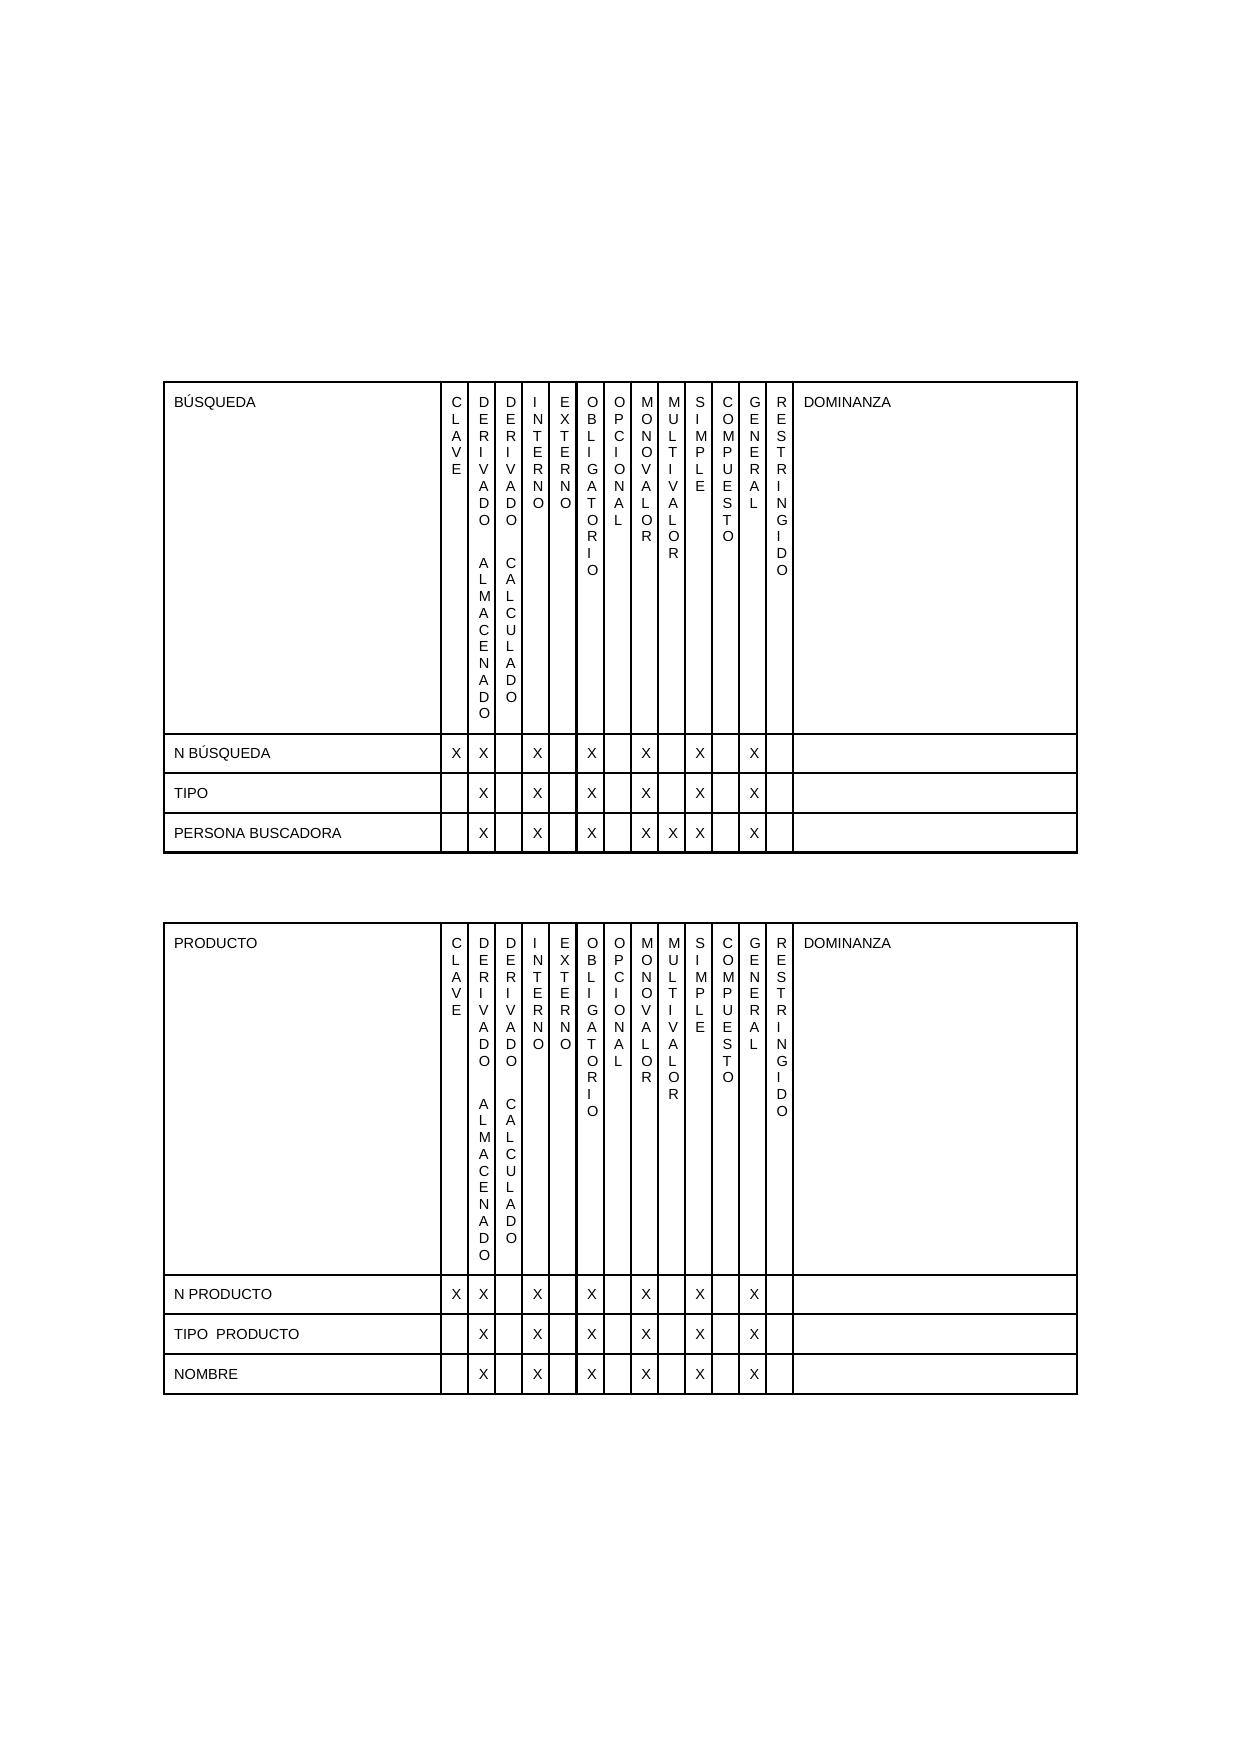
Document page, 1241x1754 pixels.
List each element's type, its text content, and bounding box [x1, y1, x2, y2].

table_cell X [578, 1315, 603, 1353]
table_cell [605, 814, 630, 851]
table_header DOMINANZA [794, 383, 1076, 732]
table_header EXTERNO [550, 383, 575, 732]
table_cell X [523, 735, 548, 772]
table_cell [659, 774, 684, 812]
table_cell [794, 1355, 1076, 1392]
table_cell X [659, 814, 684, 851]
table_cell [794, 814, 1076, 851]
table_cell [713, 1315, 738, 1353]
table_cell X [740, 735, 765, 772]
table_header BÚSQUEDA [165, 383, 440, 732]
table_header CLAVE [442, 383, 467, 732]
table_header RESTRINGIDO [767, 383, 792, 732]
table_cell X [740, 1355, 765, 1392]
table_cell X [686, 814, 711, 851]
table_cell [605, 735, 630, 772]
table_cell [605, 1315, 630, 1353]
table_cell [794, 735, 1076, 772]
table_cell [659, 735, 684, 772]
table_header MULTIVALOR [659, 924, 684, 1273]
table_cell X [578, 774, 603, 812]
table_cell [605, 1276, 630, 1313]
table_cell [496, 774, 521, 812]
table_header OPCIONAL [605, 383, 630, 732]
table_header MONOVALOR [632, 924, 657, 1273]
table_cell X [632, 1355, 657, 1392]
table_cell X [578, 814, 603, 851]
table_cell N PRODUCTO [165, 1276, 440, 1313]
table_cell X [469, 814, 494, 851]
table_cell X [686, 1355, 711, 1392]
table_cell [713, 814, 738, 851]
table_cell [767, 774, 792, 812]
table_cell NOMBRE [165, 1355, 440, 1392]
table_cell X [686, 1315, 711, 1353]
table_header COMPUESTO [713, 924, 738, 1273]
table_cell [767, 735, 792, 772]
table_cell [442, 1315, 467, 1353]
table_header OBLIGATORIO [578, 383, 603, 732]
table_cell [550, 1276, 575, 1313]
table_cell [550, 814, 575, 851]
table_cell X [578, 1276, 603, 1313]
table_cell X [740, 814, 765, 851]
table_cell [767, 814, 792, 851]
table_cell X [523, 814, 548, 851]
table_cell X [632, 1276, 657, 1313]
table_cell X [740, 1315, 765, 1353]
table_header INTERNO [523, 383, 548, 732]
table_header DOMINANZA [794, 924, 1076, 1273]
table_header SIMPLE [686, 924, 711, 1273]
table_cell [713, 774, 738, 812]
table_cell X [523, 1276, 548, 1313]
table_cell [767, 1276, 792, 1313]
table_cell [713, 735, 738, 772]
table_cell X [469, 1276, 494, 1313]
table_header DERIVADO CALCULADO [496, 924, 521, 1273]
table_cell X [469, 1315, 494, 1353]
table_cell PERSONA BUSCADORA [165, 814, 440, 851]
table_cell [713, 1276, 738, 1313]
table_cell TIPO [165, 774, 440, 812]
table_cell [605, 774, 630, 812]
table_cell X [469, 1355, 494, 1392]
table_cell [496, 1276, 521, 1313]
table_cell X [686, 774, 711, 812]
table_header PRODUCTO [165, 924, 440, 1273]
table_cell [794, 1276, 1076, 1313]
table_header INTERNO [523, 924, 548, 1273]
table_cell X [686, 1276, 711, 1313]
table_cell X [740, 774, 765, 812]
table_cell [550, 774, 575, 812]
table_cell [496, 735, 521, 772]
table_header RESTRINGIDO [767, 924, 792, 1273]
table_cell [767, 1315, 792, 1353]
table_cell [659, 1315, 684, 1353]
table_cell X [442, 1276, 467, 1313]
table_cell X [578, 1355, 603, 1392]
table_cell X [578, 735, 603, 772]
table_cell [550, 1355, 575, 1392]
table_header OBLIGATORIO [578, 924, 603, 1273]
table_header DERIVADO CALCULADO [496, 383, 521, 732]
table_cell [659, 1355, 684, 1392]
table_cell X [469, 774, 494, 812]
table_cell X [632, 774, 657, 812]
table_cell [550, 735, 575, 772]
table_cell X [523, 1355, 548, 1392]
table_cell X [523, 774, 548, 812]
table_header EXTERNO [550, 924, 575, 1273]
table_cell [442, 774, 467, 812]
table_header COMPUESTO [713, 383, 738, 732]
table_cell [496, 1315, 521, 1353]
table_header DERIVADO ALMACENADO [469, 383, 494, 732]
table_cell [605, 1355, 630, 1392]
table_header SIMPLE [686, 383, 711, 732]
table_header GENERAL [740, 924, 765, 1273]
table_cell X [632, 1315, 657, 1353]
table_header DERIVADO ALMACENADO [469, 924, 494, 1273]
table_cell X [632, 814, 657, 851]
table_cell [550, 1315, 575, 1353]
table_header MONOVALOR [632, 383, 657, 732]
table_header GENERAL [740, 383, 765, 732]
table_cell X [523, 1315, 548, 1353]
table_cell X [469, 735, 494, 772]
table_cell [767, 1355, 792, 1392]
table_cell X [740, 1276, 765, 1313]
table_cell [794, 774, 1076, 812]
table_cell X [442, 735, 467, 772]
table_cell [496, 814, 521, 851]
table_cell X [632, 735, 657, 772]
table_cell X [686, 735, 711, 772]
table_cell [496, 1355, 521, 1392]
table_header OPCIONAL [605, 924, 630, 1273]
table_cell [794, 1315, 1076, 1353]
table_cell [442, 814, 467, 851]
table_cell N BÚSQUEDA [165, 735, 440, 772]
table_cell TIPO PRODUCTO [165, 1315, 440, 1353]
table_header CLAVE [442, 924, 467, 1273]
table_cell [659, 1276, 684, 1313]
table_header MULTIVALOR [659, 383, 684, 732]
table_cell [713, 1355, 738, 1392]
table_cell [442, 1355, 467, 1392]
